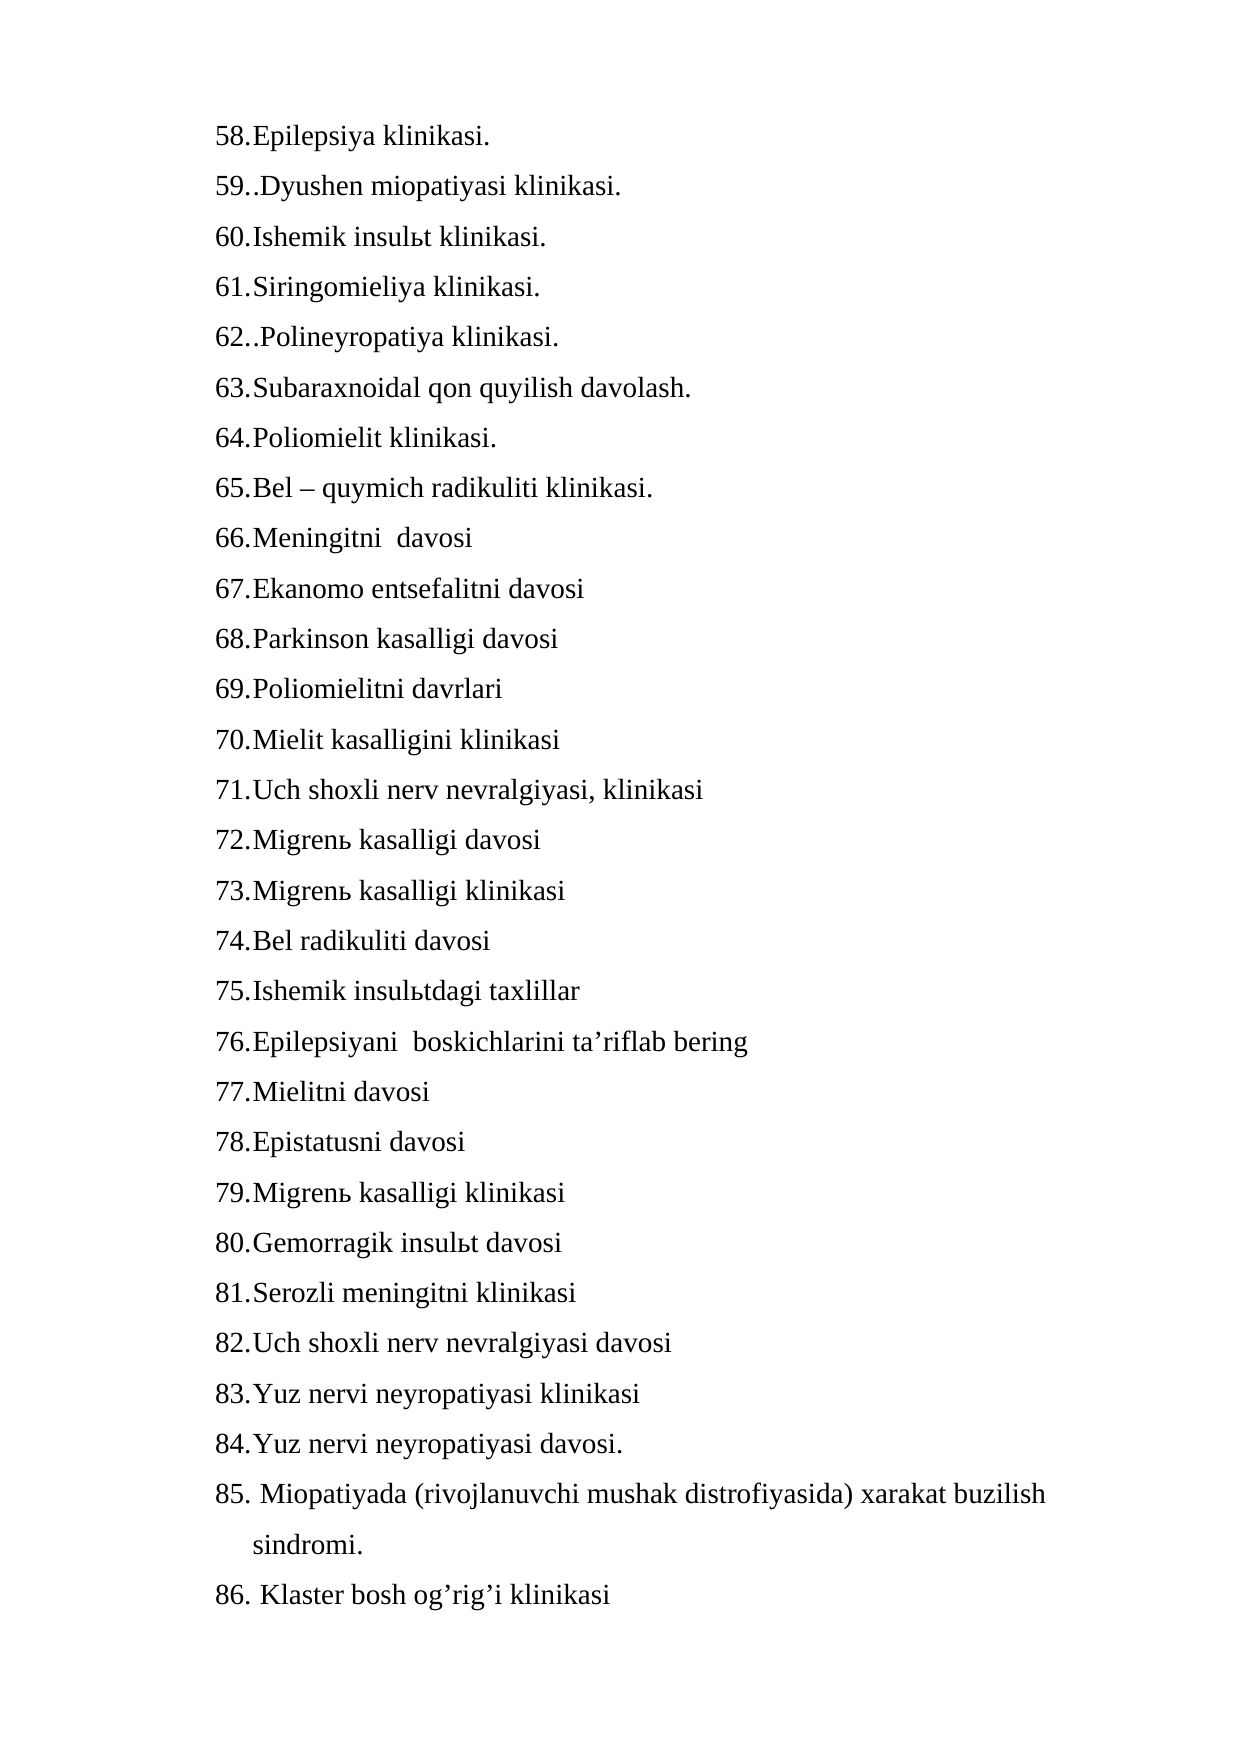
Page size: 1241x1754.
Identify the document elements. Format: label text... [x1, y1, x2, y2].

list Epilepsiya klinikasi. [215, 118, 1152, 152]
list Ishemik insulьt klinikasi. [215, 219, 1152, 252]
list Migrenь kasalligi davosi [215, 822, 1152, 856]
list Epistatusni davosi [215, 1124, 1152, 1158]
list Parkinson kasalligi davosi [215, 621, 1152, 655]
list Klaster bosh og’rig’i klinikasi [215, 1577, 1152, 1611]
list Meningitni davosi [215, 521, 1152, 554]
list Siringomieliya klinikasi. [215, 269, 1152, 303]
list Migrenь kasalligi klinikasi [215, 1175, 1152, 1208]
list Gemorragik insulьt davosi [215, 1225, 1152, 1258]
list Epilepsiyani boskichlarini ta’riflab bering [215, 1024, 1152, 1057]
list Yuz nervi neyropatiyasi klinikasi [215, 1376, 1152, 1409]
list .Polineyropatiya klinikasi. [215, 319, 1152, 353]
list Poliomielitni davrlari [215, 672, 1152, 705]
list Uch shoxli nerv nevralgiyasi davosi [215, 1326, 1152, 1359]
list Bel radikuliti davosi [215, 923, 1152, 957]
list Uch shoxli nerv nevralgiyasi, klinikasi [215, 772, 1152, 806]
list Ishemik insulьtdagi taxlillar [215, 973, 1152, 1007]
list Serozli meningitni klinikasi [215, 1275, 1152, 1309]
subtitle Miopatiyada (rivojlanuvchi mushak distrofiyasida) xarakat buzilish sindromi. [215, 1477, 1152, 1560]
list Bel – quymich radikuliti klinikasi. [215, 470, 1152, 504]
list .Dyushen miopatiyasi klinikasi. [215, 168, 1152, 202]
list Ekanomo entsefalitni davosi [215, 571, 1152, 604]
list Yuz nervi neyropatiyasi davosi. [215, 1426, 1152, 1460]
list Mielit kasalligini klinikasi [215, 722, 1152, 755]
list Migrenь kasalligi klinikasi [215, 873, 1152, 906]
list Poliomielit klinikasi. [215, 420, 1152, 453]
list Subaraxnoidal qon quyilish davolash. [215, 370, 1152, 403]
list Mielitni davosi [215, 1074, 1152, 1108]
